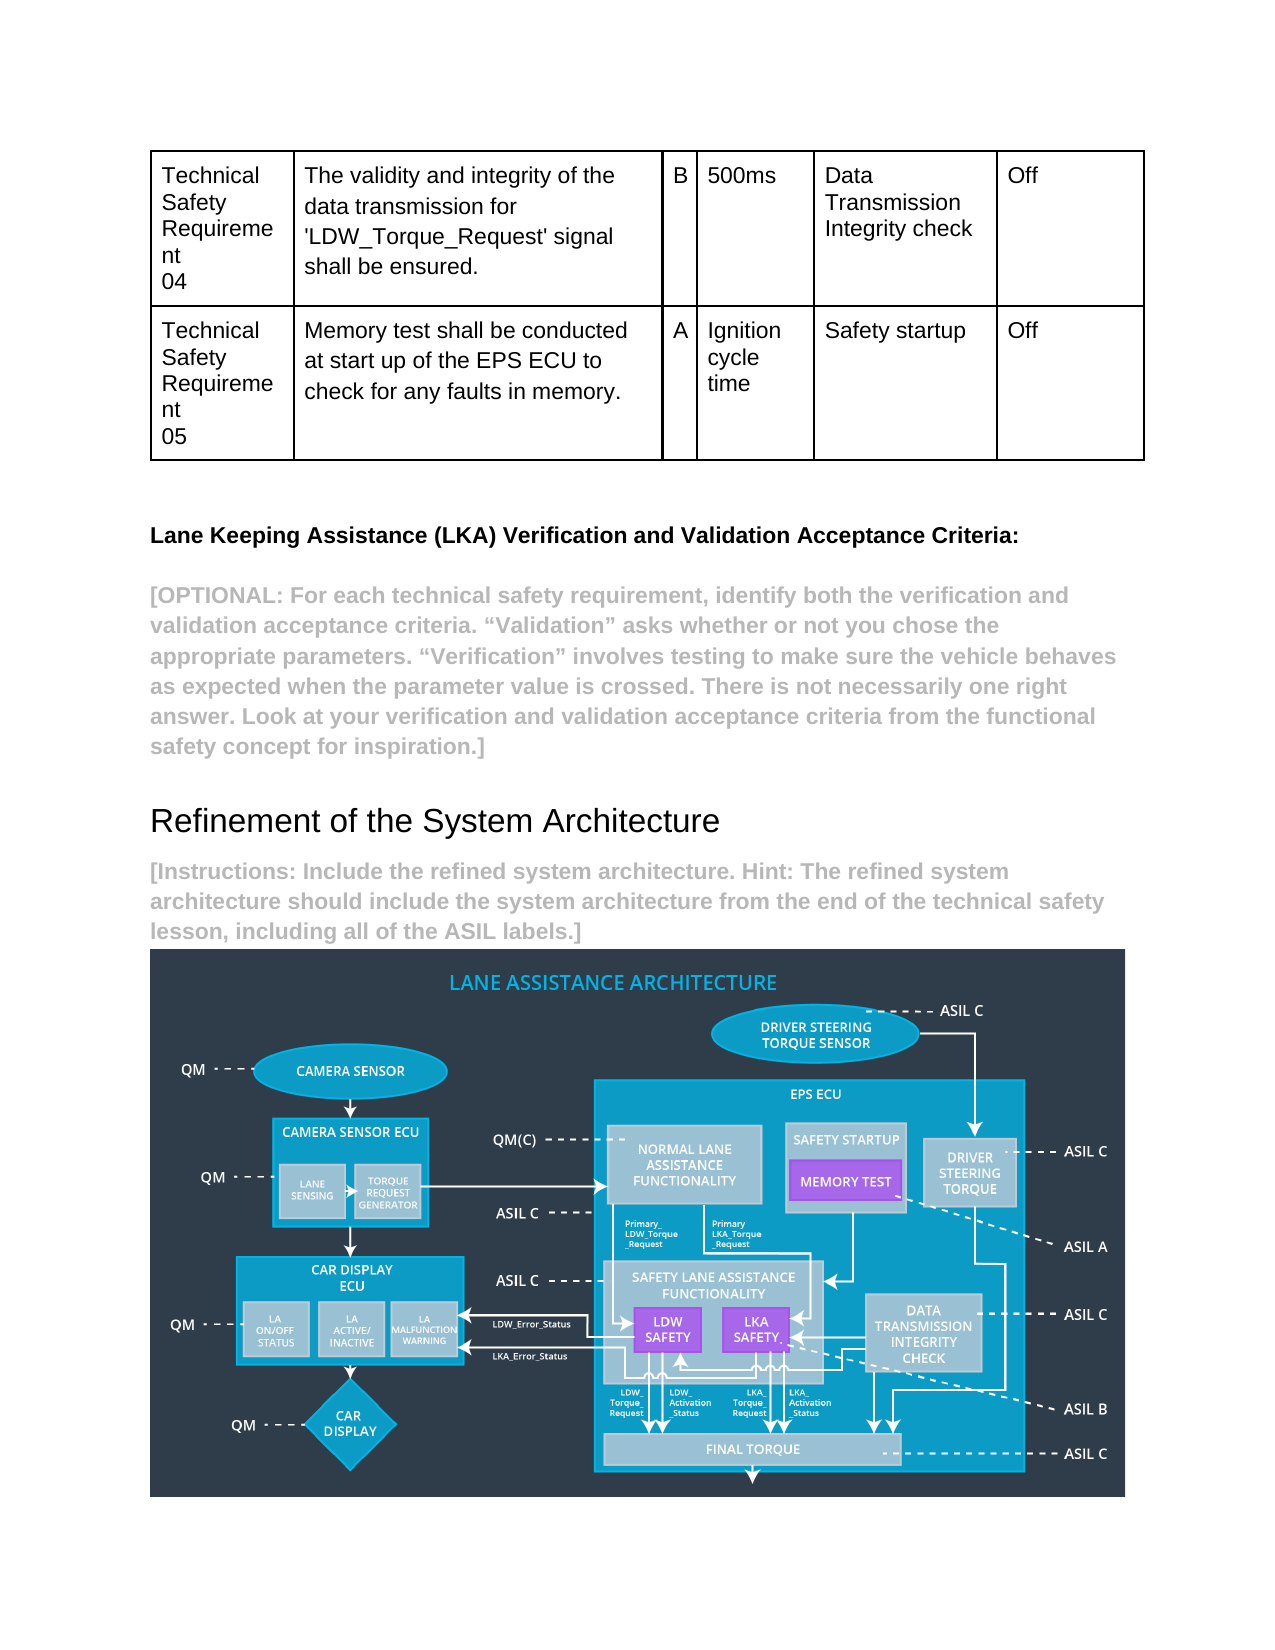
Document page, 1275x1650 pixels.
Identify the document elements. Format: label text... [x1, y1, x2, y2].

table_cell B [664, 152, 696, 305]
table_cell Technical Safety Requirement 05 [152, 307, 293, 459]
table_cell Safety startup [815, 307, 996, 459]
table_cell Memory test shall be conducted at start up of the EPS ECU to check for any faults in memory. [295, 307, 661, 459]
picture [150, 948, 1125, 1497]
text Lane Keeping Assistance (LKA) Verification and Validation Acceptance Criteria: [150, 522, 1125, 548]
table_cell Ignition cycle time [698, 307, 813, 459]
table_cell Technical Safety Requirement 04 [152, 152, 293, 305]
subtitle Refinement of the System Architecture [150, 801, 1125, 839]
table_cell A [664, 307, 696, 459]
table_cell Off [998, 152, 1143, 305]
table_cell 500ms [698, 152, 813, 305]
table_cell Data Transmission Integrity check [815, 152, 996, 305]
text [Instructions: Include the refined system architecture. Hint: The refined system architecture should include the system architecture from the end of the technical safety lesson, including all of the ASIL labels.] [150, 858, 1125, 944]
table_cell Off [998, 307, 1143, 459]
table_cell The validity and integrity of the data transmission for 'LDW_Torque_Request' signal shall be ensured. [295, 152, 661, 305]
text [OPTIONAL: For each technical safety requirement, identify both the verification and validation acceptance criteria. “Validation” asks whether or not you chose the appropriate parameters. “Verification” involves testing to make sure the vehicle behaves as expected when the parameter value is crossed. There is not necessarily one right answer. Look at your verification and validation acceptance criteria from the functional safety concept for inspiration.] [150, 582, 1125, 760]
